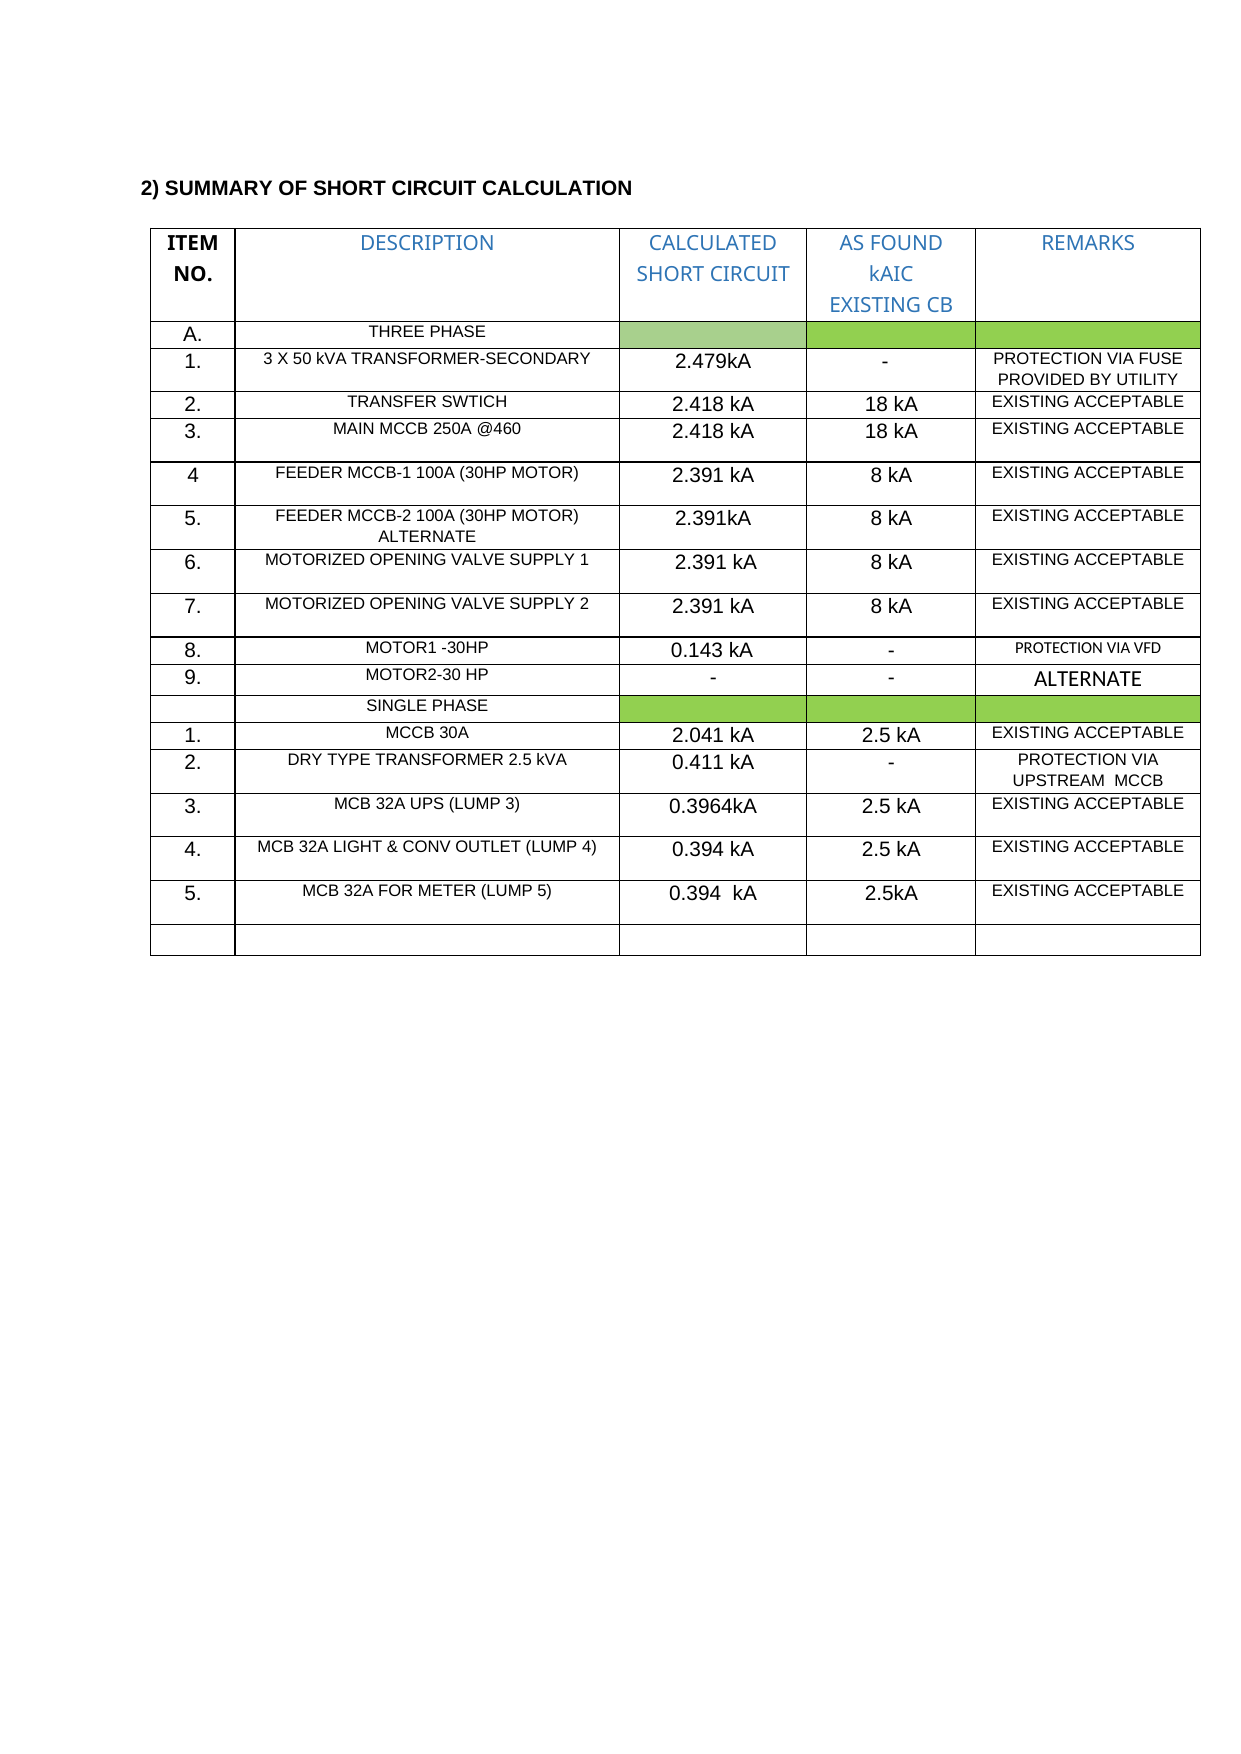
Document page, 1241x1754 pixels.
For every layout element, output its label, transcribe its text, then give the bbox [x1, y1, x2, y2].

table_cell 5. [151, 506, 234, 549]
table_cell 2.5 kA [807, 837, 975, 880]
table_cell [151, 925, 234, 955]
table_cell EXISTING ACCEPTABLE [976, 723, 1200, 749]
table_cell 3 X 50 kVA TRANSFORMER-SECONDARY [236, 349, 619, 391]
table_cell EXISTING ACCEPTABLE [976, 837, 1200, 880]
table_cell - [807, 638, 975, 663]
table_cell 8 kA [807, 550, 975, 593]
table_cell - [807, 665, 975, 695]
table_cell 3. [151, 794, 234, 836]
table_cell 2.418 kA [620, 392, 806, 418]
table_cell 18 kA [807, 419, 975, 461]
table_cell 9. [151, 665, 234, 695]
table_cell [236, 925, 619, 955]
table_cell 7. [151, 594, 234, 636]
table_cell [976, 696, 1200, 722]
table_cell 0.3964kA [620, 794, 806, 836]
table_cell 2.479kA [620, 349, 806, 391]
table_cell 8 kA [807, 506, 975, 549]
table_cell 0.394 kA [620, 881, 806, 924]
table_cell - [807, 349, 975, 391]
table_cell A. [151, 322, 234, 348]
text 2) SUMMARY OF SHORT CIRCUIT CALCULATION [141, 176, 1090, 200]
table_cell 18 kA [807, 392, 975, 418]
table_cell 1. [151, 349, 234, 391]
table_cell 8. [151, 638, 234, 663]
table_cell 0.143 kA [620, 638, 806, 663]
table_cell 8 kA [807, 463, 975, 505]
table_cell 6. [151, 550, 234, 593]
table_cell MCCB 30A [236, 723, 619, 749]
table_cell EXISTING ACCEPTABLE [976, 594, 1200, 636]
table_cell THREE PHASE [236, 322, 619, 348]
table_cell 4. [151, 837, 234, 880]
table_cell PROTECTION VIA VFD [976, 638, 1200, 663]
table_cell 4 [151, 463, 234, 505]
table_header ITEM NO. [151, 229, 234, 321]
table_cell MCB 32A LIGHT & CONV OUTLET (LUMP 4) [236, 837, 619, 880]
table_cell EXISTING ACCEPTABLE [976, 506, 1200, 549]
table_cell EXISTING ACCEPTABLE [976, 419, 1200, 461]
table_cell DRY TYPE TRANSFORMER 2.5 kVA [236, 750, 619, 792]
table_cell - [807, 750, 975, 792]
table_cell PROTECTION VIA FUSE PROVIDED BY UTILITY [976, 349, 1200, 391]
table_cell 0.411 kA [620, 750, 806, 792]
table_cell MAIN MCCB 250A @460 [236, 419, 619, 461]
table_cell FEEDER MCCB-2 100A (30HP MOTOR) ALTERNATE [236, 506, 619, 549]
table_cell [807, 925, 975, 955]
table_cell MOTOR1 -30HP [236, 638, 619, 663]
table_cell MOTOR2-30 HP [236, 665, 619, 695]
table_header DESCRIPTION [236, 229, 619, 321]
table_cell 2.391 kA [620, 594, 806, 636]
table_cell EXISTING ACCEPTABLE [976, 550, 1200, 593]
table_header AS FOUND kAIC EXISTING CB [807, 229, 975, 321]
table_cell [620, 925, 806, 955]
table_cell PROTECTION VIA UPSTREAM MCCB [976, 750, 1200, 792]
table_cell [151, 696, 234, 722]
table_cell MCB 32A FOR METER (LUMP 5) [236, 881, 619, 924]
table_cell EXISTING ACCEPTABLE [976, 794, 1200, 836]
table_cell [620, 322, 806, 348]
table_cell [976, 322, 1200, 348]
table_cell 2.5 kA [807, 794, 975, 836]
table_cell [807, 696, 975, 722]
table_header CALCULATED SHORT CIRCUIT [620, 229, 806, 321]
table_cell MOTORIZED OPENING VALVE SUPPLY 1 [236, 550, 619, 593]
table_cell [807, 322, 975, 348]
table_cell 2.5 kA [807, 723, 975, 749]
table_cell TRANSFER SWTICH [236, 392, 619, 418]
table_cell MCB 32A UPS (LUMP 3) [236, 794, 619, 836]
table_cell 0.394 kA [620, 837, 806, 880]
table_cell - [620, 665, 806, 695]
table_cell EXISTING ACCEPTABLE [976, 463, 1200, 505]
table_cell 2.041 kA [620, 723, 806, 749]
table_cell SINGLE PHASE [236, 696, 619, 722]
table_cell 2. [151, 750, 234, 792]
table_cell MOTORIZED OPENING VALVE SUPPLY 2 [236, 594, 619, 636]
table_header REMARKS [976, 229, 1200, 321]
table_cell 1. [151, 723, 234, 749]
table_cell 2.391 kA [620, 550, 806, 593]
table_cell 2.418 kA [620, 419, 806, 461]
table_cell 3. [151, 419, 234, 461]
table_cell 2.391kA [620, 506, 806, 549]
table_cell EXISTING ACCEPTABLE [976, 881, 1200, 924]
table_cell 2.5kA [807, 881, 975, 924]
table_cell 8 kA [807, 594, 975, 636]
table_cell 5. [151, 881, 234, 924]
table_cell EXISTING ACCEPTABLE [976, 392, 1200, 418]
table_cell 2.391 kA [620, 463, 806, 505]
table_cell FEEDER MCCB-1 100A (30HP MOTOR) [236, 463, 619, 505]
table_cell ALTERNATE [976, 665, 1200, 695]
table_cell [620, 696, 806, 722]
table_cell [976, 925, 1200, 955]
table_cell 2. [151, 392, 234, 418]
